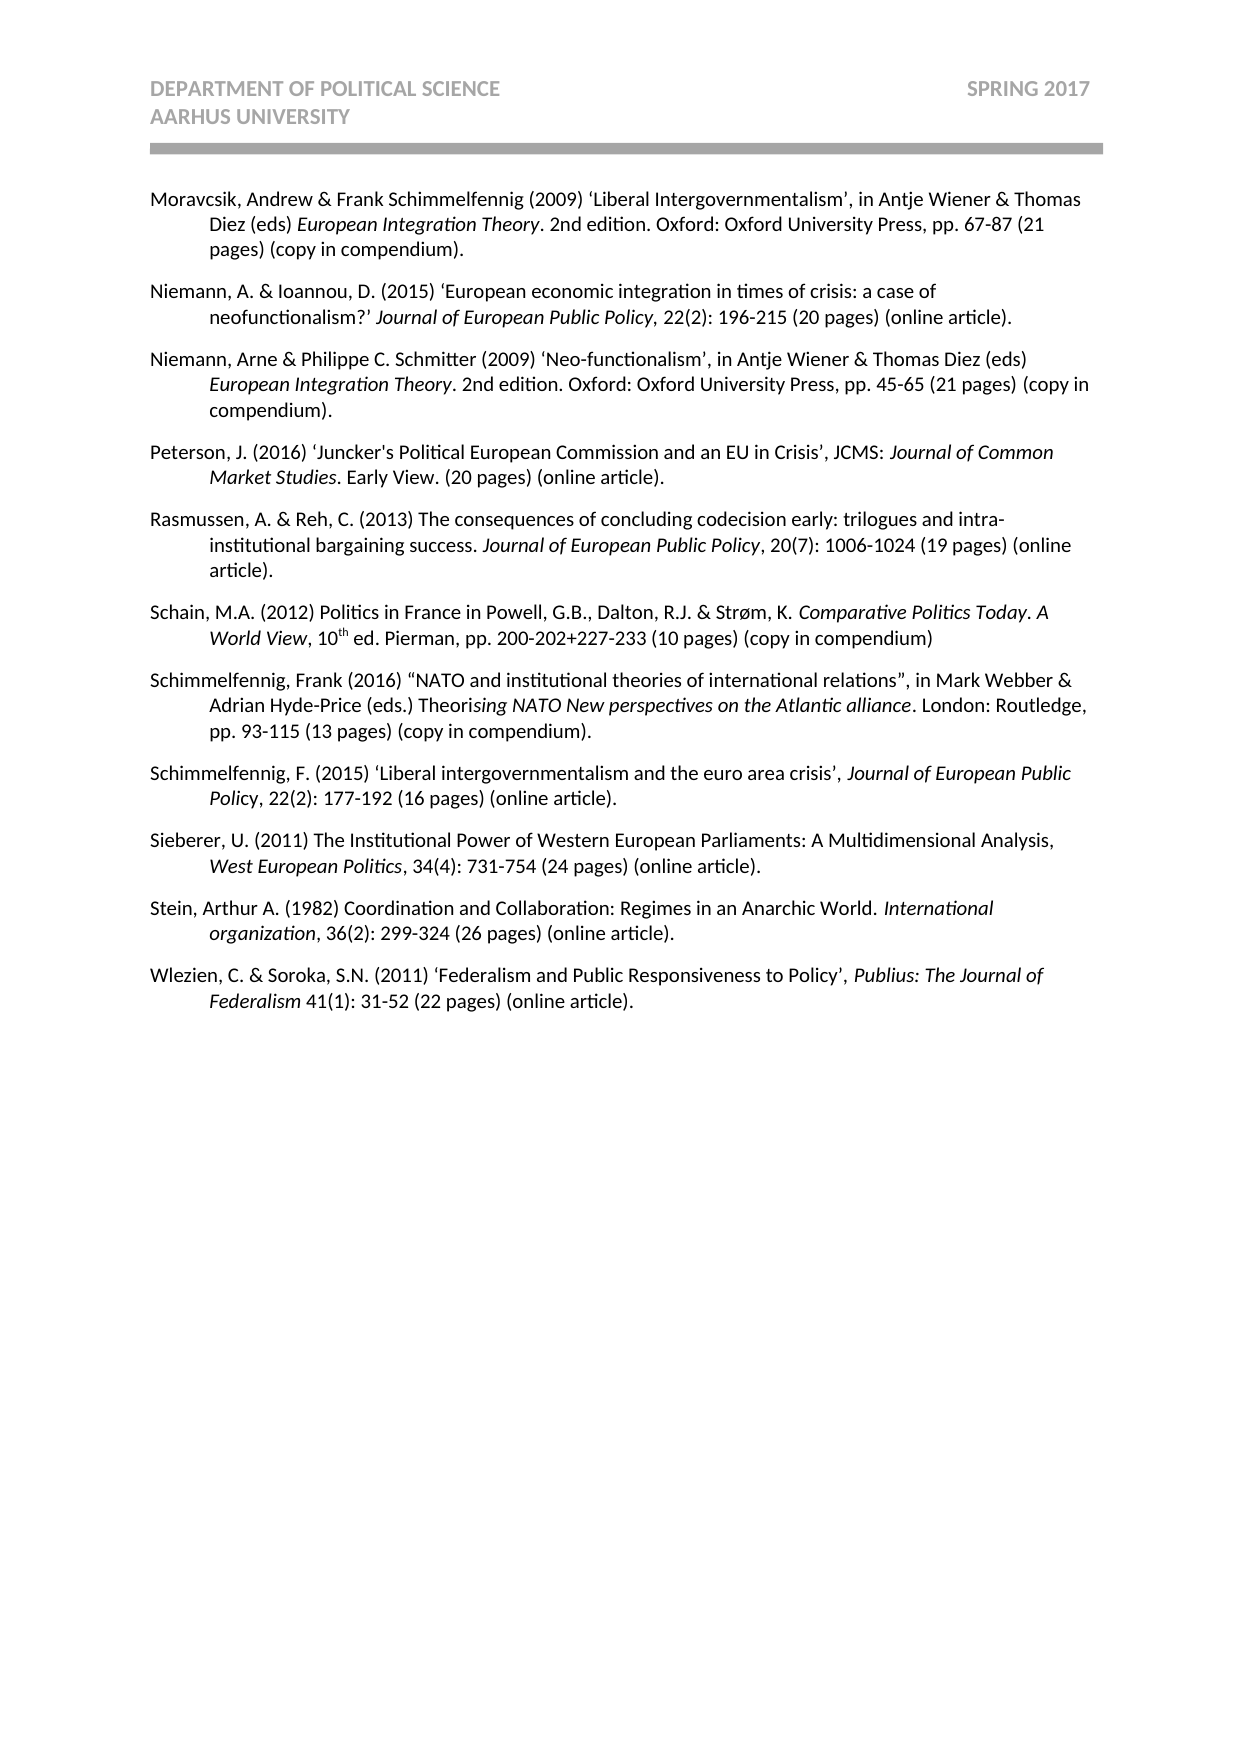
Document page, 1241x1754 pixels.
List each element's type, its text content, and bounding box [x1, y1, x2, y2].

text Rasmussen, A. & Reh, C. (2013) The consequences of concluding codecision early: trilogues and intra-institutional bargaining success. Journal of European Public Policy, 20(7): 1006-1024 (19 pages) (online article). [150, 507, 1090, 583]
text Niemann, Arne & Philippe C. Schmitter (2009) ‘Neo-functionalism’, in Antje Wiener & Thomas Diez (eds) European Integration Theory. 2nd edition. Oxford: Oxford University Press, pp. 45-65 (21 pages) (copy in compendium). [150, 346, 1090, 422]
text Sieberer, U. (2011) The Institutional Power of Western European Parliaments: A Multidimensional Analysis, West European Politics, 34(4): 731-754 (24 pages) (online article). [150, 827, 1090, 878]
list Schain, M.A. (2012) Politics in France in Powell, G.B., Dalton, R.J. & Strøm, K. Comparative Politics Today. A World View, 10th ed. Pierman, pp. 200-202+227-233 (10 pages) (copy in compendium) [150, 599, 1090, 650]
list Wlezien, C. & Soroka, S.N. (2011) ‘Federalism and Public Responsiveness to Policy’, Publius: The Journal of Federalism 41(1): 31-52 (22 pages) (online article). [150, 962, 1090, 1013]
text Schimmelfennig, F. (2015) ‘Liberal intergovernmentalism and the euro area crisis’, Journal of European Public Policy, 22(2): 177-192 (16 pages) (online article). [150, 760, 1090, 811]
text Stein, Arthur A. (1982) Coordination and Collaboration: Regimes in an Anarchic World. International organization, 36(2): 299-324 (26 pages) (online article). [150, 895, 1090, 946]
text Peterson, J. (2016) ‘Juncker's Political European Commission and an EU in Crisis’, JCMS: Journal of Common Market Studies. Early View. (20 pages) (online article). [150, 439, 1090, 490]
text Schimmelfennig, Frank (2016) “NATO and institutional theories of international relations”, in Mark Webber & Adrian Hyde-Price (eds.) Theorising NATO New perspectives on the Atlantic alliance. London: Routledge, pp. 93-115 (13 pages) (copy in compendium). [150, 667, 1090, 743]
text Niemann, A. & Ioannou, D. (2015) ‘European economic integration in times of crisis: a case of neofunctionalism?’ Journal of European Public Policy, 22(2): 196-215 (20 pages) (online article). [150, 279, 1090, 329]
text Moravcsik, Andrew & Frank Schimmelfennig (2009) ‘Liberal Intergovernmentalism’, in Antje Wiener & Thomas Diez (eds) European Integration Theory. 2nd edition. Oxford: Oxford University Press, pp. 67-87 (21 pages) (copy in compendium). [150, 186, 1090, 262]
